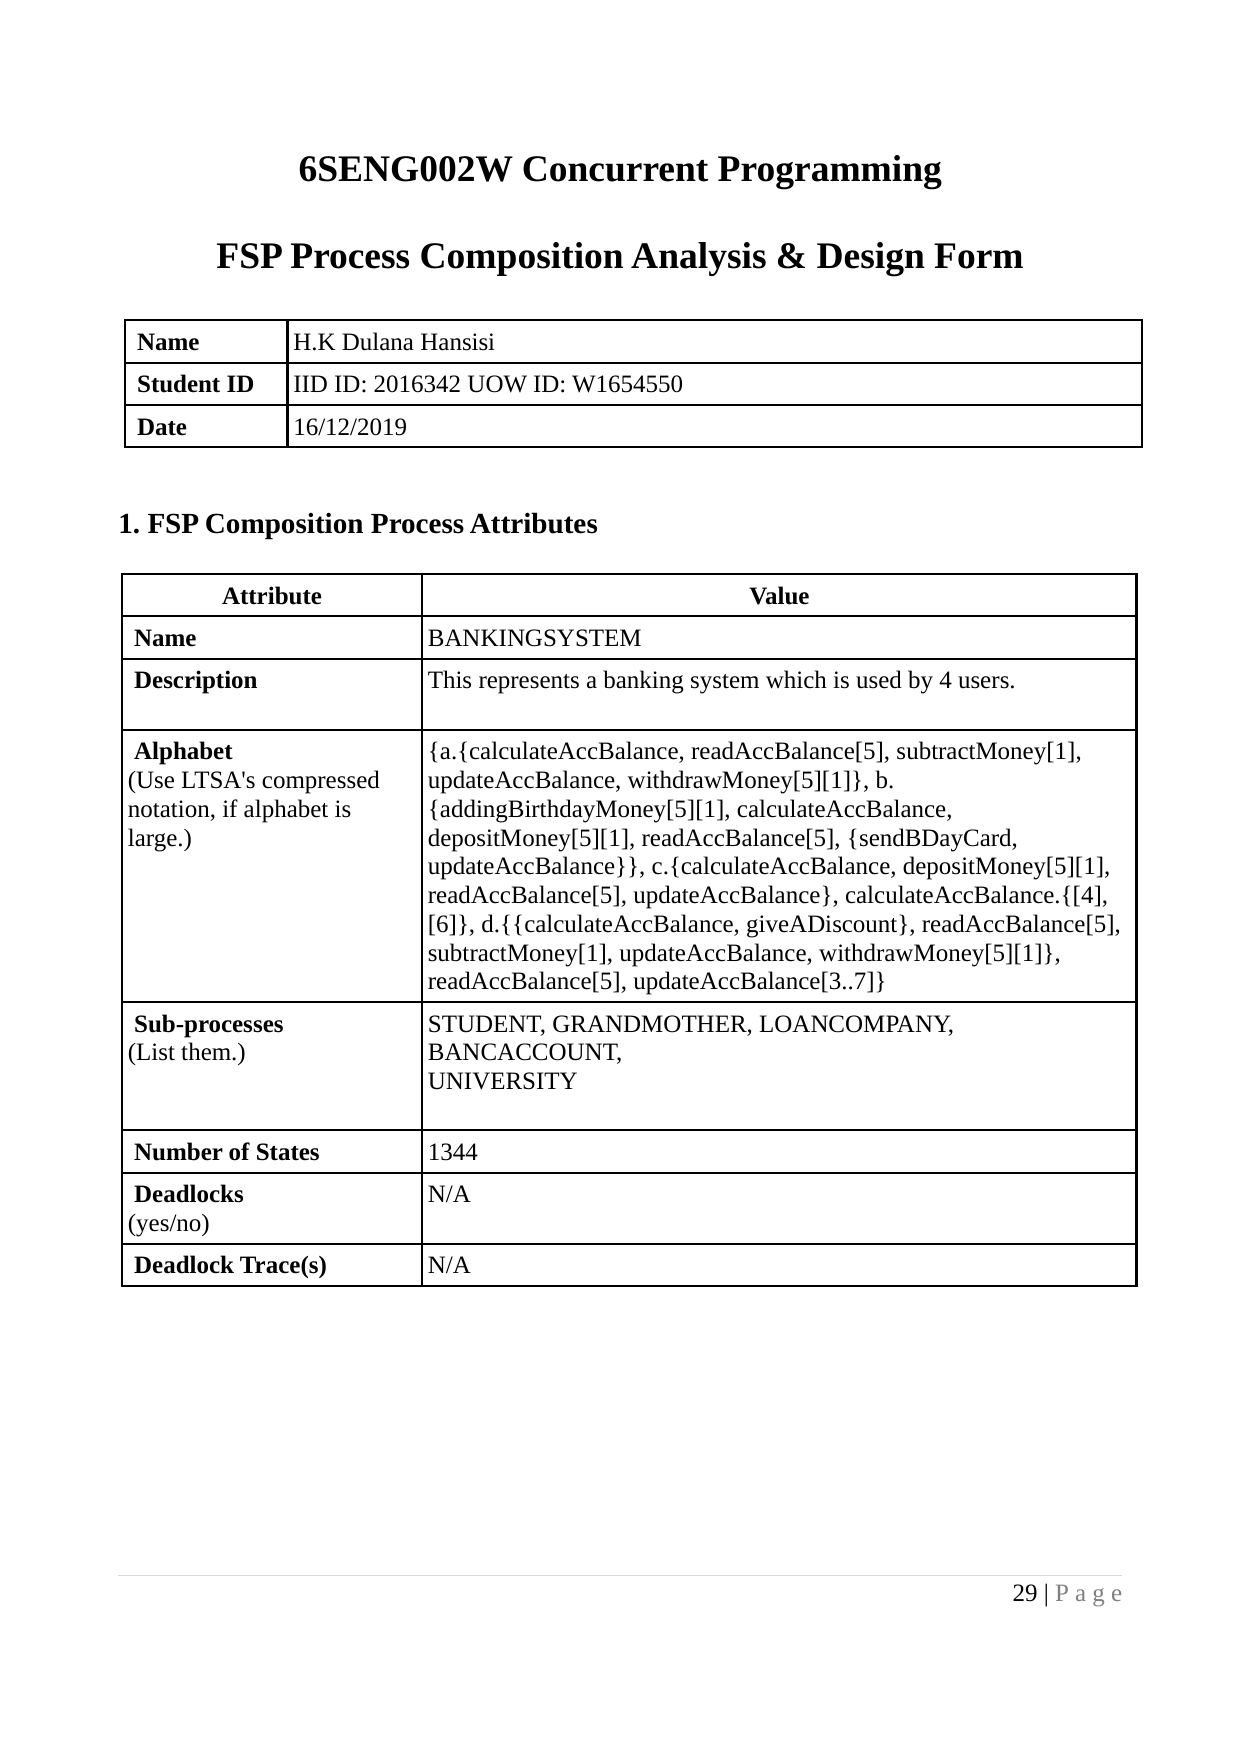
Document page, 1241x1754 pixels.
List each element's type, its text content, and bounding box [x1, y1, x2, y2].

table_cell 1344 [423, 1131, 1135, 1172]
table_cell Description [123, 660, 421, 728]
table_cell 16/12/2019 [289, 406, 1141, 446]
table_cell N/A [423, 1245, 1135, 1285]
table_header Name [126, 321, 286, 362]
text FSP Process Composition Analysis & Design Form [118, 233, 1122, 276]
table_cell STUDENT, GRANDMOTHER, LOANCOMPANY, BANCACCOUNT, UNIVERSITY [423, 1003, 1135, 1129]
text 6SENG002W Concurrent Programming [118, 147, 1122, 190]
table_cell N/A [423, 1174, 1135, 1243]
text 1. FSP Composition Process Attributes [118, 506, 1122, 539]
table_cell BANKINGSYSTEM [423, 617, 1135, 657]
table_cell Student ID [126, 364, 286, 404]
table_cell IID ID: 2016342 UOW ID: W1654550 [289, 364, 1141, 404]
table_cell {a.{calculateAccBalance, readAccBalance[5], subtractMoney[1], updateAccBalance, withdrawMoney[5][1]}, b.{addingBirthdayMoney[5][1], calculateAccBalance, depositMoney[5][1], readAccBalance[5], {sendBDayCard, updateAccBalance}}, c.{calculateAccBalance, depositMoney[5][1], readAccBalance[5], updateAccBalance}, calculateAccBalance.{[4], [6]}, d.{{calculateAccBalance, giveADiscount}, readAccBalance[5], subtractMoney[1], updateAccBalance, withdrawMoney[5][1]}, readAccBalance[5], updateAccBalance[3..7]} [423, 731, 1135, 1001]
table_header Value [423, 575, 1135, 615]
table_cell This represents a banking system which is used by 4 users. [423, 660, 1135, 728]
table_cell Sub-processes (List them.) [123, 1003, 421, 1129]
table_cell Number of States [123, 1131, 421, 1172]
table_header H.K Dulana Hansisi [289, 321, 1141, 362]
table_cell Date [126, 406, 286, 446]
table_cell Alphabet (Use LTSA's compressed notation, if alphabet is large.) [123, 731, 421, 1001]
table_cell Deadlocks (yes/no) [123, 1174, 421, 1243]
table_cell Deadlock Trace(s) [123, 1245, 421, 1285]
table_header Attribute [123, 575, 421, 615]
table_cell Name [123, 617, 421, 657]
